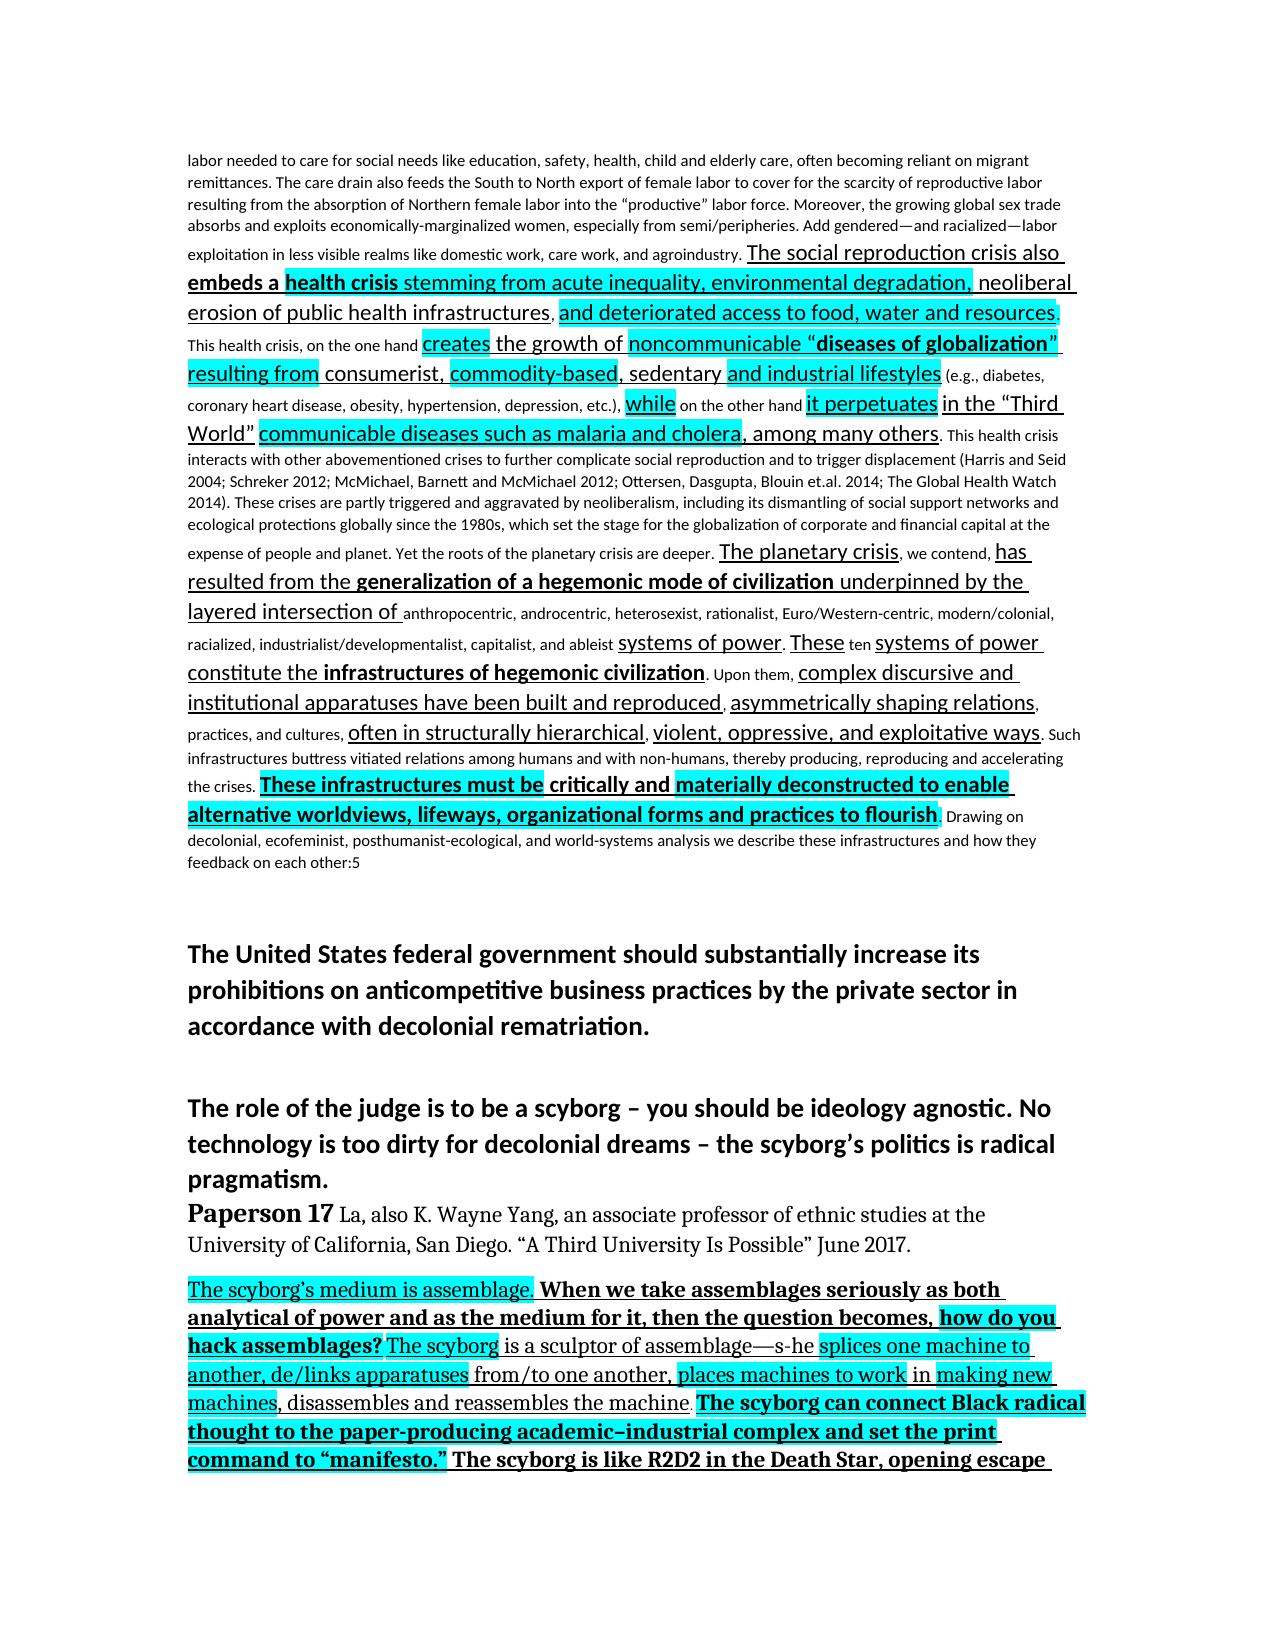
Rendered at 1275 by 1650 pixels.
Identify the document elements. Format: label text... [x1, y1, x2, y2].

text Paperson 17 La, also K. Wayne Yang, an associate professor of ethnic studies at the University of California, San Diego. “A Third University Is Possible” June 2017. [187, 1198, 1087, 1258]
subtitle The role of the judge is to be a scyborg – you should be ideology agnostic. No technology is too dirty for decolonial dreams – the scyborg’s politics is radical pragmatism. [187, 1091, 1087, 1196]
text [187, 1276, 1087, 1473]
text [187, 150, 1087, 872]
subtitle The United States federal government should substantially increase its prohibitions on anticompetitive business practices by the private sector in accordance with decolonial rematriation. [187, 937, 1087, 1042]
